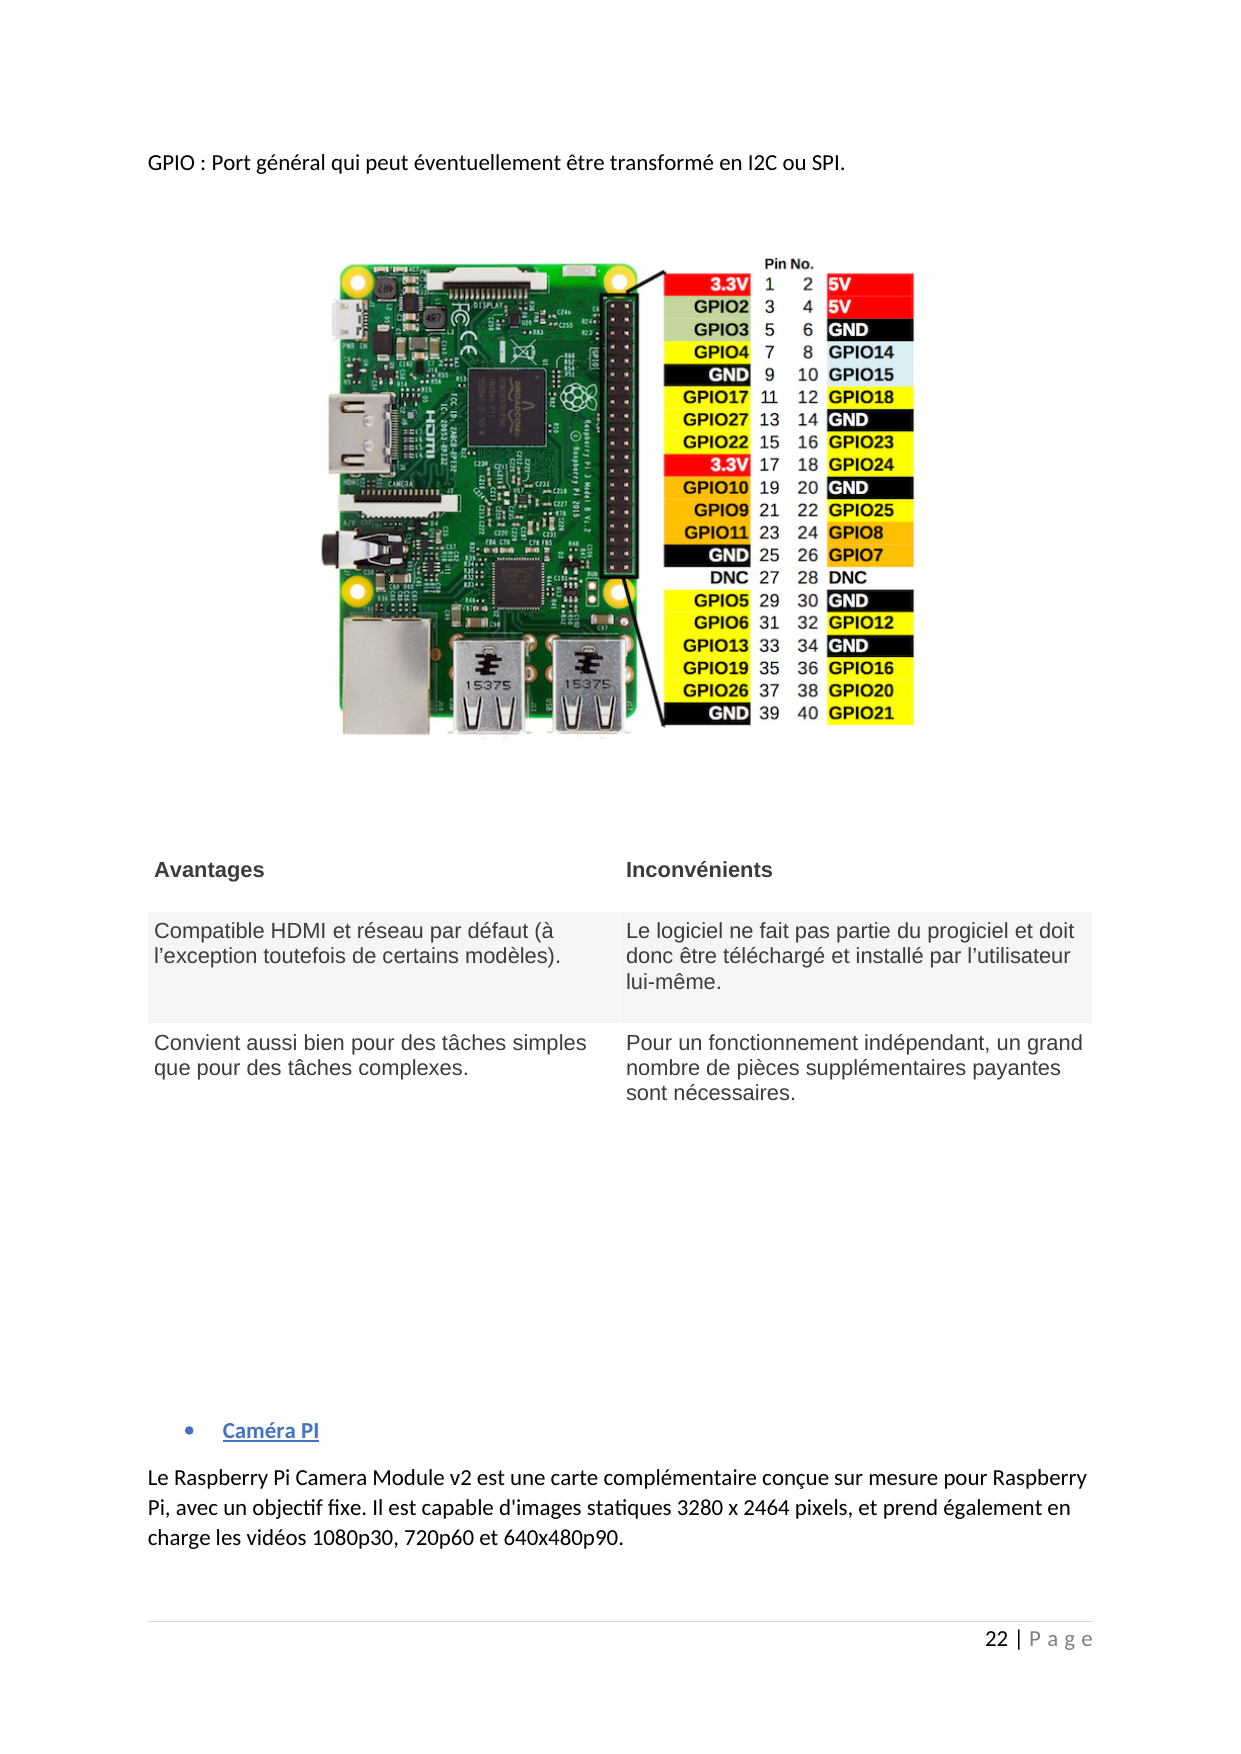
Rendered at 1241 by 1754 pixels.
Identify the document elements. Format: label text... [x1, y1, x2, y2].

table_header Inconvénients [620, 851, 1092, 912]
table_cell Convient aussi bien pour des tâches simples que pour des tâches complexes. [148, 1024, 619, 1135]
text GPIO : Port général qui peut éventuellement être transformé en I2C ou SPI. [148, 148, 1093, 176]
picture [317, 246, 920, 740]
text Le Raspberry Pi Camera Module v2 est une carte complémentaire conçue sur mesure pour Raspberry Pi, avec un objectif fixe. Il est capable d'images statiques 3280 x 2464 pixels, et prend également en charge les vidéos 1080p30, 720p60 et 640x480p90. [148, 1463, 1093, 1552]
table_cell Compatible HDMI et réseau par défaut (à l’exception toutefois de certains modèles). [148, 912, 619, 1023]
table_cell Le logiciel ne fait pas partie du progiciel et doit donc être téléchargé et installé par l’utilisateur lui-même. [620, 912, 1092, 1023]
table_cell Pour un fonctionnement indépendant, un grand nombre de pièces supplémentaires payantes sont nécessaires. [620, 1024, 1092, 1135]
list Caméra PI [185, 1416, 1093, 1444]
table_header Avantages [148, 851, 619, 912]
